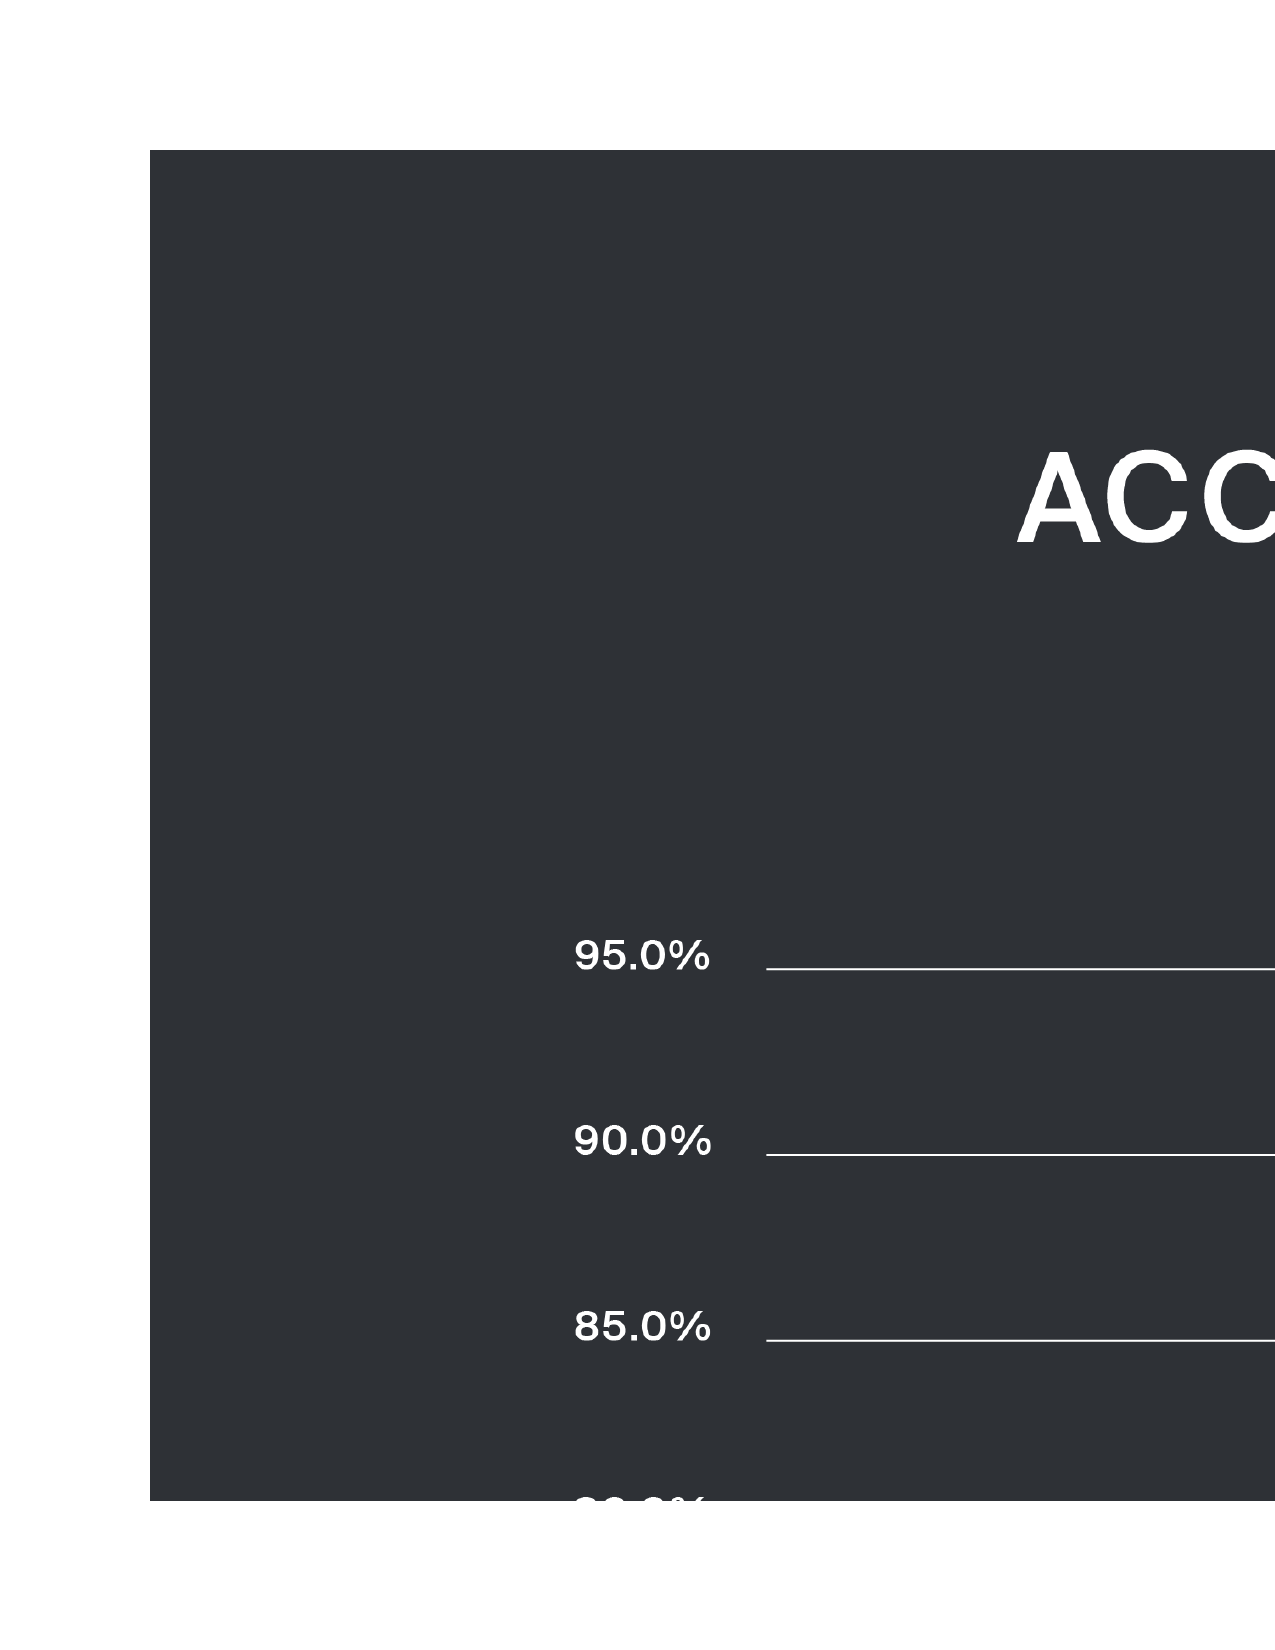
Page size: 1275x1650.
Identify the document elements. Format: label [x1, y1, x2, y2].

picture [150, 150, 1275, 1501]
